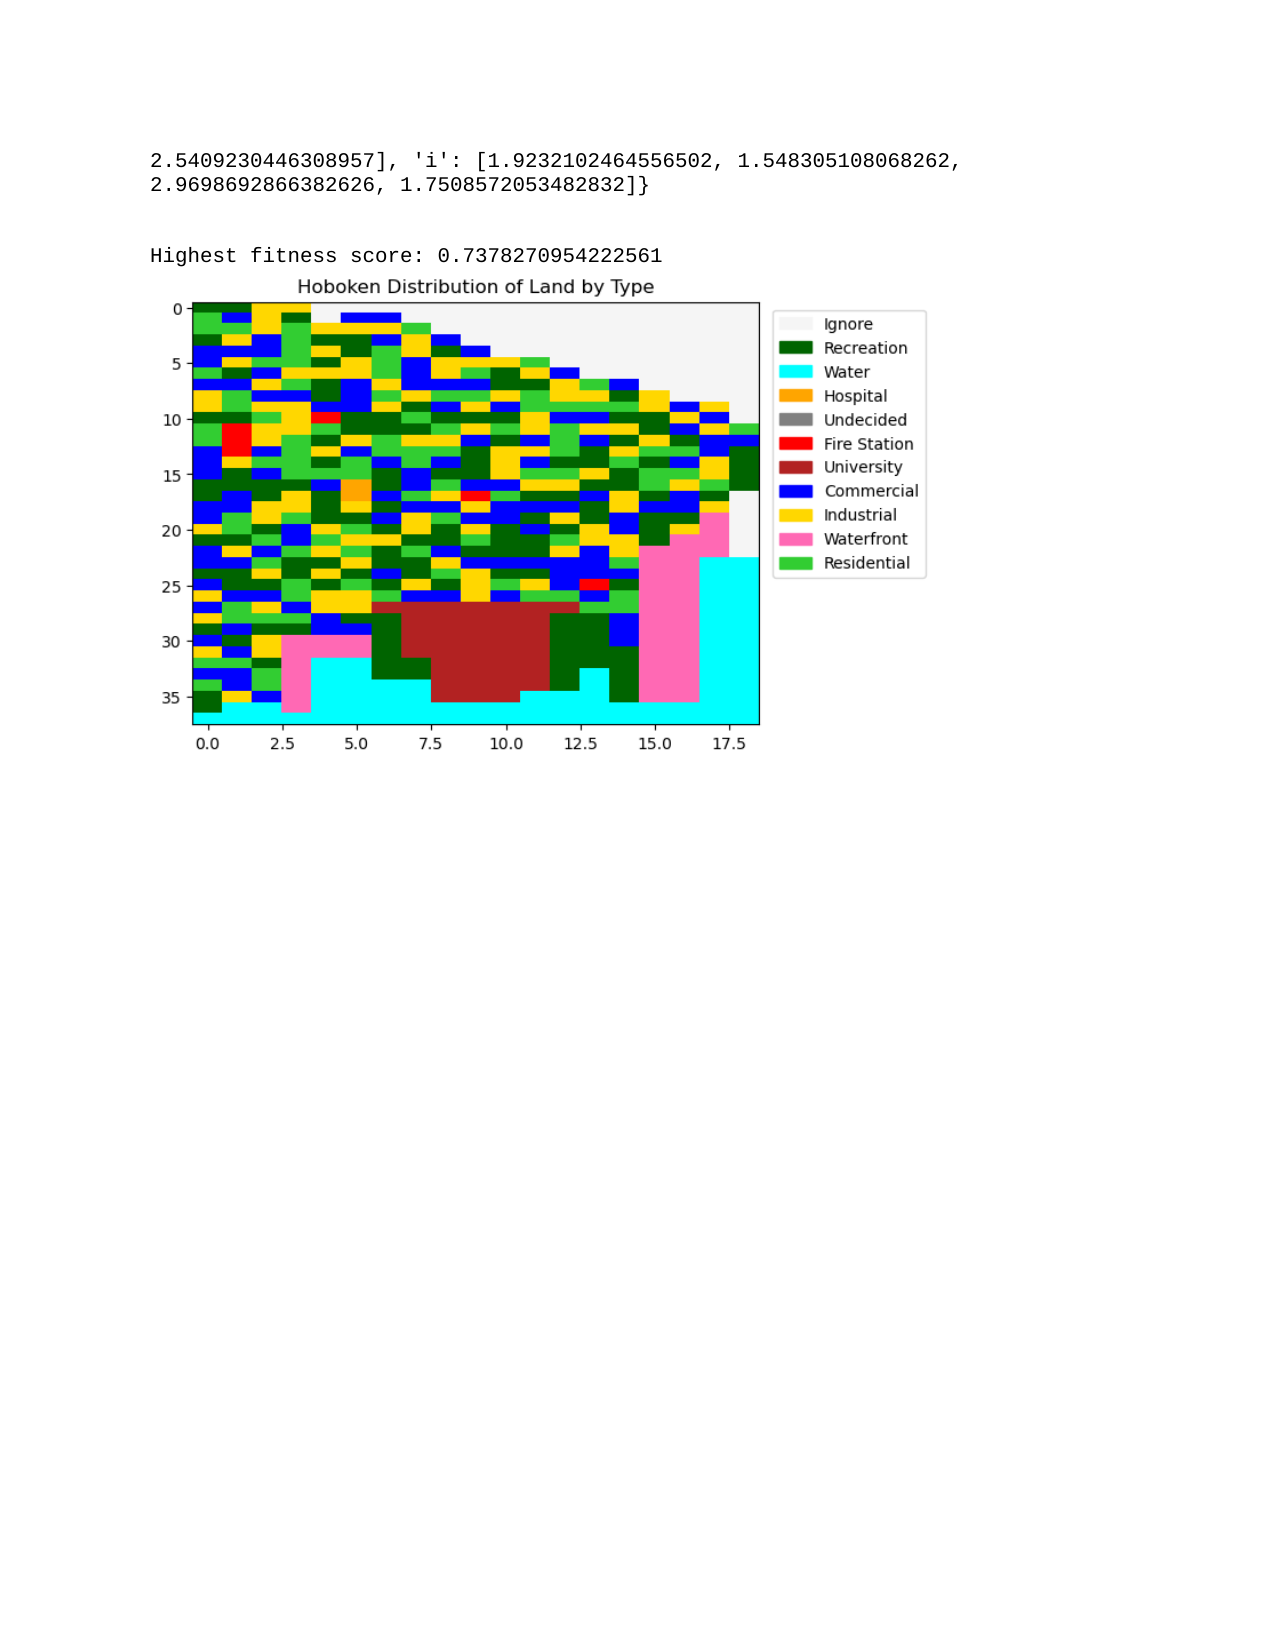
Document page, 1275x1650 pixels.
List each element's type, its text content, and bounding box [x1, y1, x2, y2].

text Highest fitness score: 0.7378270954222561 [150, 244, 1125, 268]
picture [150, 268, 936, 763]
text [150, 150, 1125, 197]
